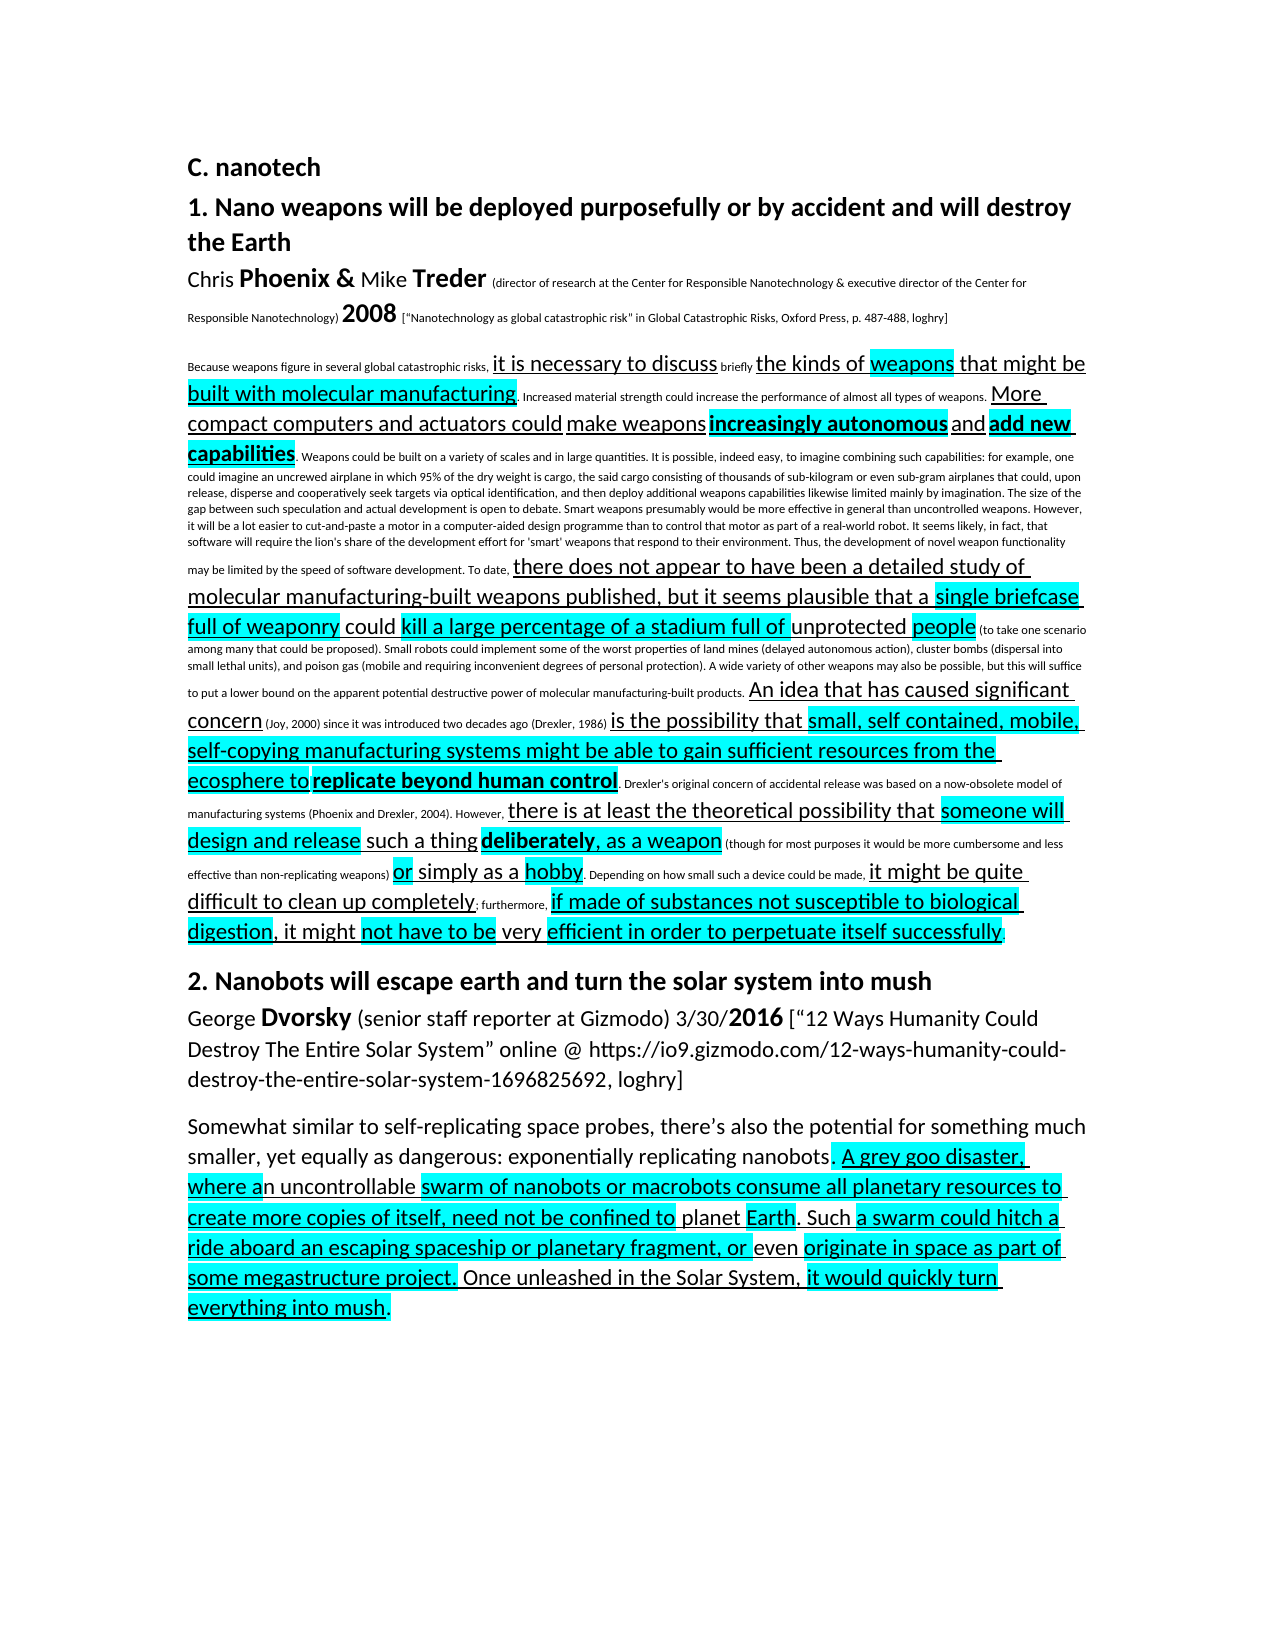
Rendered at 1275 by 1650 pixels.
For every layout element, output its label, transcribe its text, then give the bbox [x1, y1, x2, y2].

text Chris Phoenix & Mike Treder (director of research at the Center for Responsible Nanotechnology & executive director of the Center for Responsible Nanotechnology) 2008 [“Nanotechnology as global catastrophic risk” in Global Catastrophic Risks, Oxford Press, p. 487-488, loghry] [187, 261, 1087, 330]
subtitle 2. Nanobots will escape earth and turn the solar system into mush [187, 964, 1087, 997]
subtitle 1. Nano weapons will be deployed purposefully or by accident and will destroy the Earth [187, 190, 1087, 258]
text Somewhat similar to self-replicating space probes, there’s also the potential for something much smaller, yet equally as dangerous: exponentially replicating nanobots. A grey goo disaster, where an uncontrollable swarm of nanobots or macrobots consume all planetary resources to create more copies of itself, need not be confined to planet Earth. Such a swarm could hitch a ride aboard an escaping spaceship or planetary fragment, or even originate in space as part of some megastructure project. Once unleashed in the Solar System, it would quickly turn everything into mush. [187, 1112, 1087, 1321]
text Because weapons figure in several global catastrophic risks, it is necessary to discuss briefly the kinds of weapons that might be built with molecular manufacturing. Increased material strength could increase the performance of almost all types of weapons. More compact computers and actuators could make weapons increasingly autonomous and add new capabilities. Weapons could be built on a variety of scales and in large quantities. It is possible, indeed easy, to imagine combining such capabilities: for example, one could imagine an uncrewed airplane in which 95% of the dry weight is cargo, the said cargo consisting of thousands of sub-kilogram or even sub-gram airplanes that could, upon release, disperse and cooperatively seek targets via optical identification, and then deploy additional weapons capabilities likewise limited mainly by imagination. The size of the gap between such speculation and actual development is open to debate. Smart weapons presumably would be more effective in general than uncontrolled weapons. However, it will be a lot easier to cut-and-paste a motor in a computer-aided design programme than to control that motor as part of a real-world robot. It seems likely, in fact, that software will require the lion's share of the development effort for 'smart' weapons that respond to their environment. Thus, the development of novel weapon functionality may be limited by the speed of software development. To date, there does not appear to have been a detailed study of molecular manufacturing-built weapons published, but it seems plausible that a single briefcase full of weaponry could kill a large percentage of a stadium full of unprotected people (to take one scenario among many that could be proposed). Small robots could implement some of the worst properties of land mines (delayed autonomous action), cluster bombs (dispersal into small lethal units), and poison gas (mobile and requiring inconvenient degrees of personal protection). A wide variety of other weapons may also be possible, but this will suffice to put a lower bound on the apparent potential destructive power of molecular manufacturing-built products. An idea that has caused significant concern (Joy, 2000) since it was introduced two decades ago (Drexler, 1986) is the possibility that small, self­ contained, mobile, self-copying manufacturing systems might be able to gain sufficient resources from the ecosphere to replicate beyond human control. Drexler's original concern of accidental release was based on a now-obsolete model of manufacturing systems (Phoenix and Drexler, 2004). However, there is at least the theoretical possibility that someone will design and release such a thing deliberately, as a weapon (though for most purposes it would be more cumbersome and less effective than non-replicating weapons) or simply as a hobby. Depending on how small such a device could be made, it might be quite difficult to clean up completely; furthermore, if made of substances not susceptible to biological digestion, it might not have to be very efficient in order to perpetuate itself successfully. [187, 349, 1087, 945]
text George Dvorsky (senior staff reporter at Gizmodo) 3/30/2016 [“12 Ways Humanity Could Destroy The Entire Solar System” online @ https://io9.gizmodo.com/12-ways-humanity-could-destroy-the-entire-solar-system-1696825692, loghry] [187, 1000, 1087, 1093]
subtitle C. nanotech [187, 150, 1087, 183]
